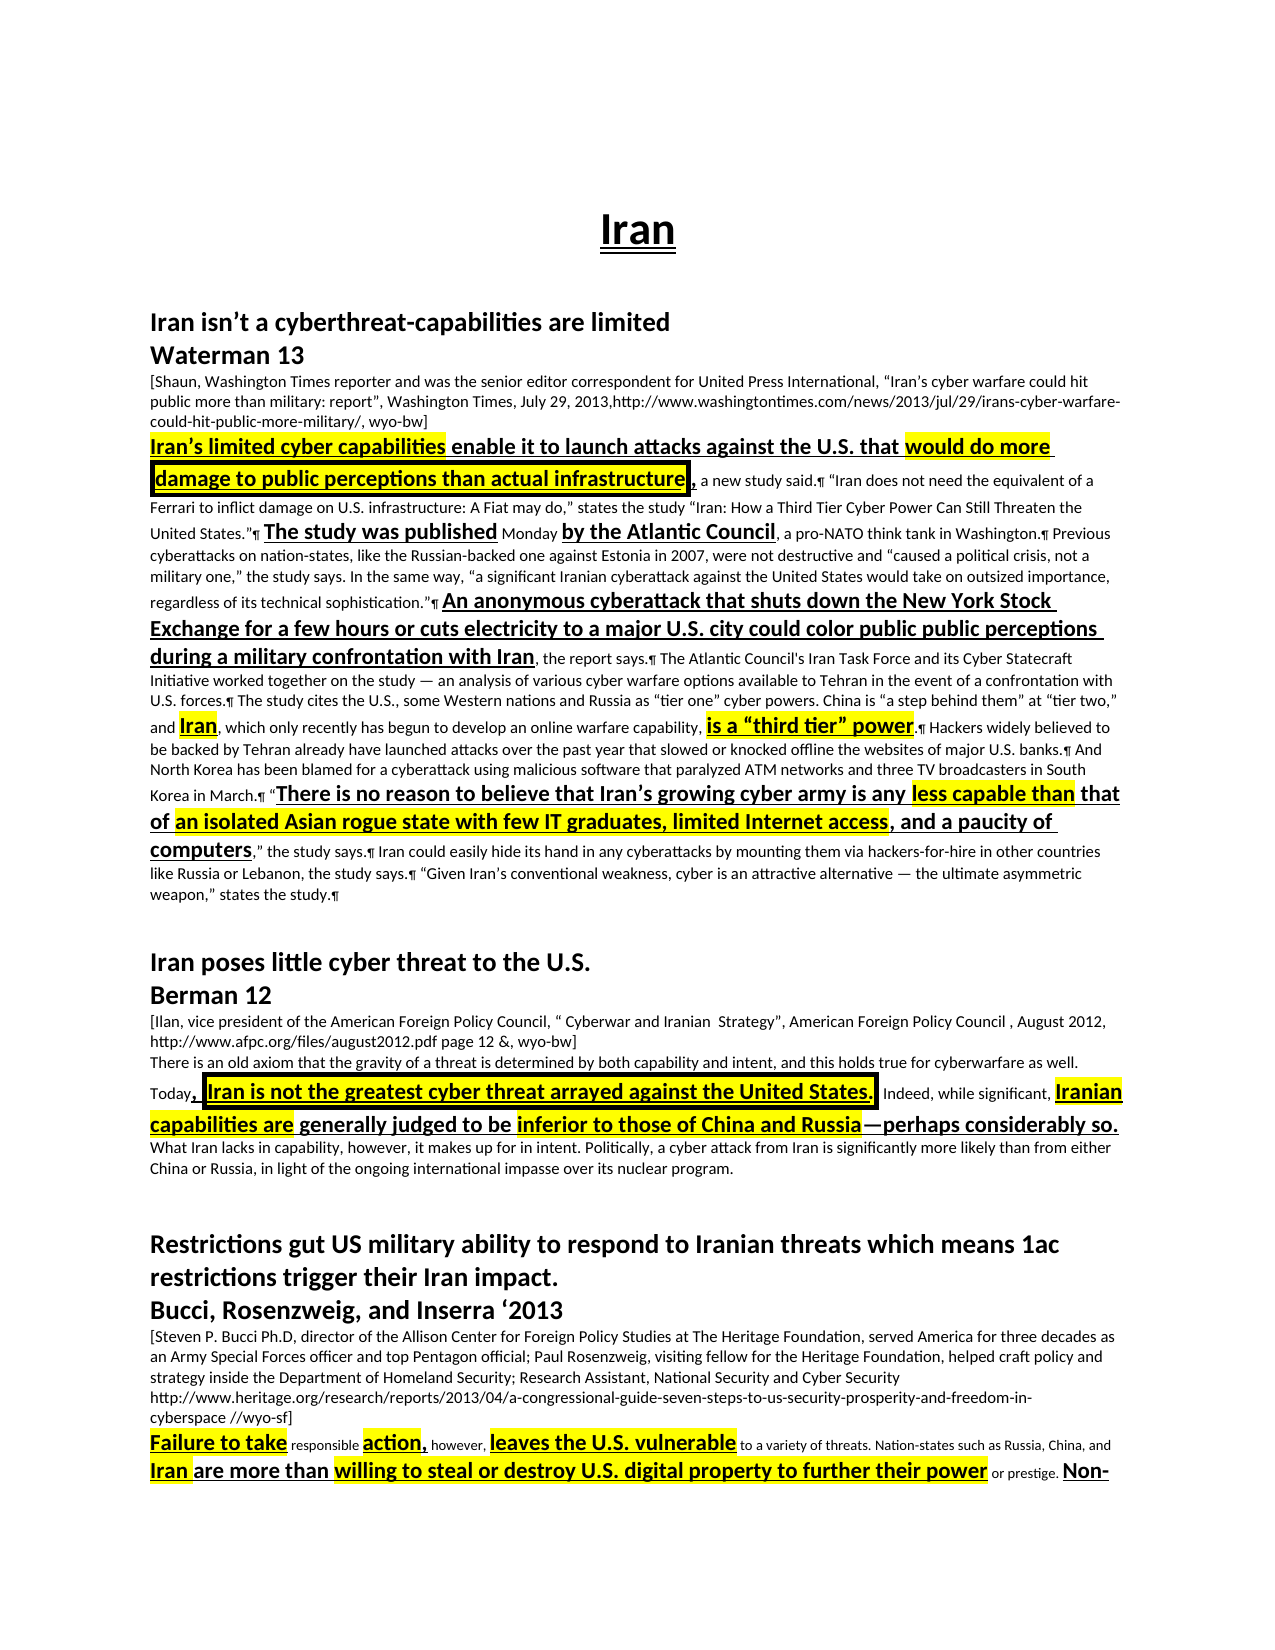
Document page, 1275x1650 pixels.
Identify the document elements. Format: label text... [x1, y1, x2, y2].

text Iran poses little cyber threat to the U.S. [150, 945, 1125, 978]
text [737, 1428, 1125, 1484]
text Iran isn’t a cyberthreat-capabilities are limited [150, 305, 1125, 338]
subtitle Iran [150, 200, 1125, 256]
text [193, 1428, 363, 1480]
text [Ilan, vice president of the American Foreign Policy Council, “ Cyberwar and Iranian Strategy”, American Foreign Policy Council , August 2012, http://www.afpc.org/files/august2012.pdf page 12 &, wyo-bw] [150, 1011, 1125, 1052]
text [Shaun, Washington Times reporter and was the senior editor correspondent for United Press International, “Iran’s cyber warfare could hit public more than military: report”, Washington Times, July 29, 2013,http://www.washingtontimes.com/news/2013/jul/29/irans-cyber-warfare-could-hit-public-more-military/, wyo-bw] [150, 371, 1125, 432]
text Waterman 13 [150, 338, 1125, 371]
text [Steven P. Bucci Ph.D, director of the Allison Center for Foreign Policy Studies at The Heritage Foundation, served America for three decades as an Army Special Forces officer and top Pentagon official; Paul Rosenzweig, visiting fellow for the Heritage Foundation, helped craft policy and strategy inside the Department of Homeland Security; Research Assistant, National Security and Cyber Security http://www.heritage.org/research/reports/2013/04/a-congressional-guide-seven-steps-to-us-security-prosperity-and-freedom-in-cyberspace //wyo-sf] [150, 1326, 1125, 1428]
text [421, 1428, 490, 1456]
text There is an old axiom that the gravity of a threat is determined by both capability and intent, and this holds true for cyberwarfare as well. Today, Iran is not the greatest cyber threat arrayed against the United States. Indeed, while significant, Iranian capabilities are generally judged to be inferior to those of China and Russia—perhaps considerably so. What Iran lacks in capability, however, it makes up for in intent. Politically, a cyber attack from Iran is significantly more likely than from either China or Russia, in light of the ongoing international impasse over its nuclear program. [150, 1052, 1125, 1178]
text Iran’s limited cyber capabilities enable it to launch attacks against the U.S. that would do more damage to public perceptions than actual infrastructure, a new study said.¶ “Iran does not need the equivalent of a Ferrari to inflict damage on U.S. infrastructure: A Fiat may do,” states the study “Iran: How a Third Tier Cyber Power Can Still Threaten the United States.”¶ The study was published Monday by the Atlantic Council, a pro-NATO think tank in Washington.¶ Previous cyberattacks on nation-states, like the Russian-backed one against Estonia in 2007, were not destructive and “caused a political crisis, not a military one,” the study says. In the same way, “a significant Iranian cyberattack against the United States would take on outsized importance, regardless of its technical sophistication.”¶ An anonymous cyberattack that shuts down the New York Stock Exchange for a few hours or cuts electricity to a major U.S. city could color public public perceptions during a military confrontation with Iran, the report says.¶ The Atlantic Council's Iran Task Force and its Cyber Statecraft Initiative worked together on the study — an analysis of various cyber warfare options available to Tehran in the event of a confrontation with U.S. forces.¶ The study cites the U.S., some Western nations and Russia as “tier one” cyber powers. China is “a step behind them” at “tier two,” and Iran, which only recently has begun to develop an online warfare capability, is a “third tier” power.¶ Hackers widely believed to be backed by Tehran already have launched attacks over the past year that slowed or knocked offline the websites of major U.S. banks.¶ And North Korea has been blamed for a cyberattack using malicious software that paralyzed ATM networks and three TV broadcasters in South Korea in March.¶ “There is no reason to believe that Iran’s growing cyber army is any less capable than that of an isolated Asian rogue state with few IT graduates, limited Internet access, and a paucity of computers,” the study says.¶ Iran could easily hide its hand in any cyberattacks by mounting them via hackers-for-hire in other countries like Russia or Lebanon, the study says.¶ “Given Iran’s conventional weakness, cyber is an attractive alternative — the ultimate asymmetric weapon,” states the study.¶ [150, 432, 1125, 904]
text Berman 12 [150, 978, 1125, 1011]
text Bucci, Rosenzweig, and Inserra ‘2013 [150, 1293, 1125, 1326]
text Restrictions gut US military ability to respond to Iranian threats which means 1ac restrictions trigger their Iran impact. [150, 1227, 1125, 1293]
